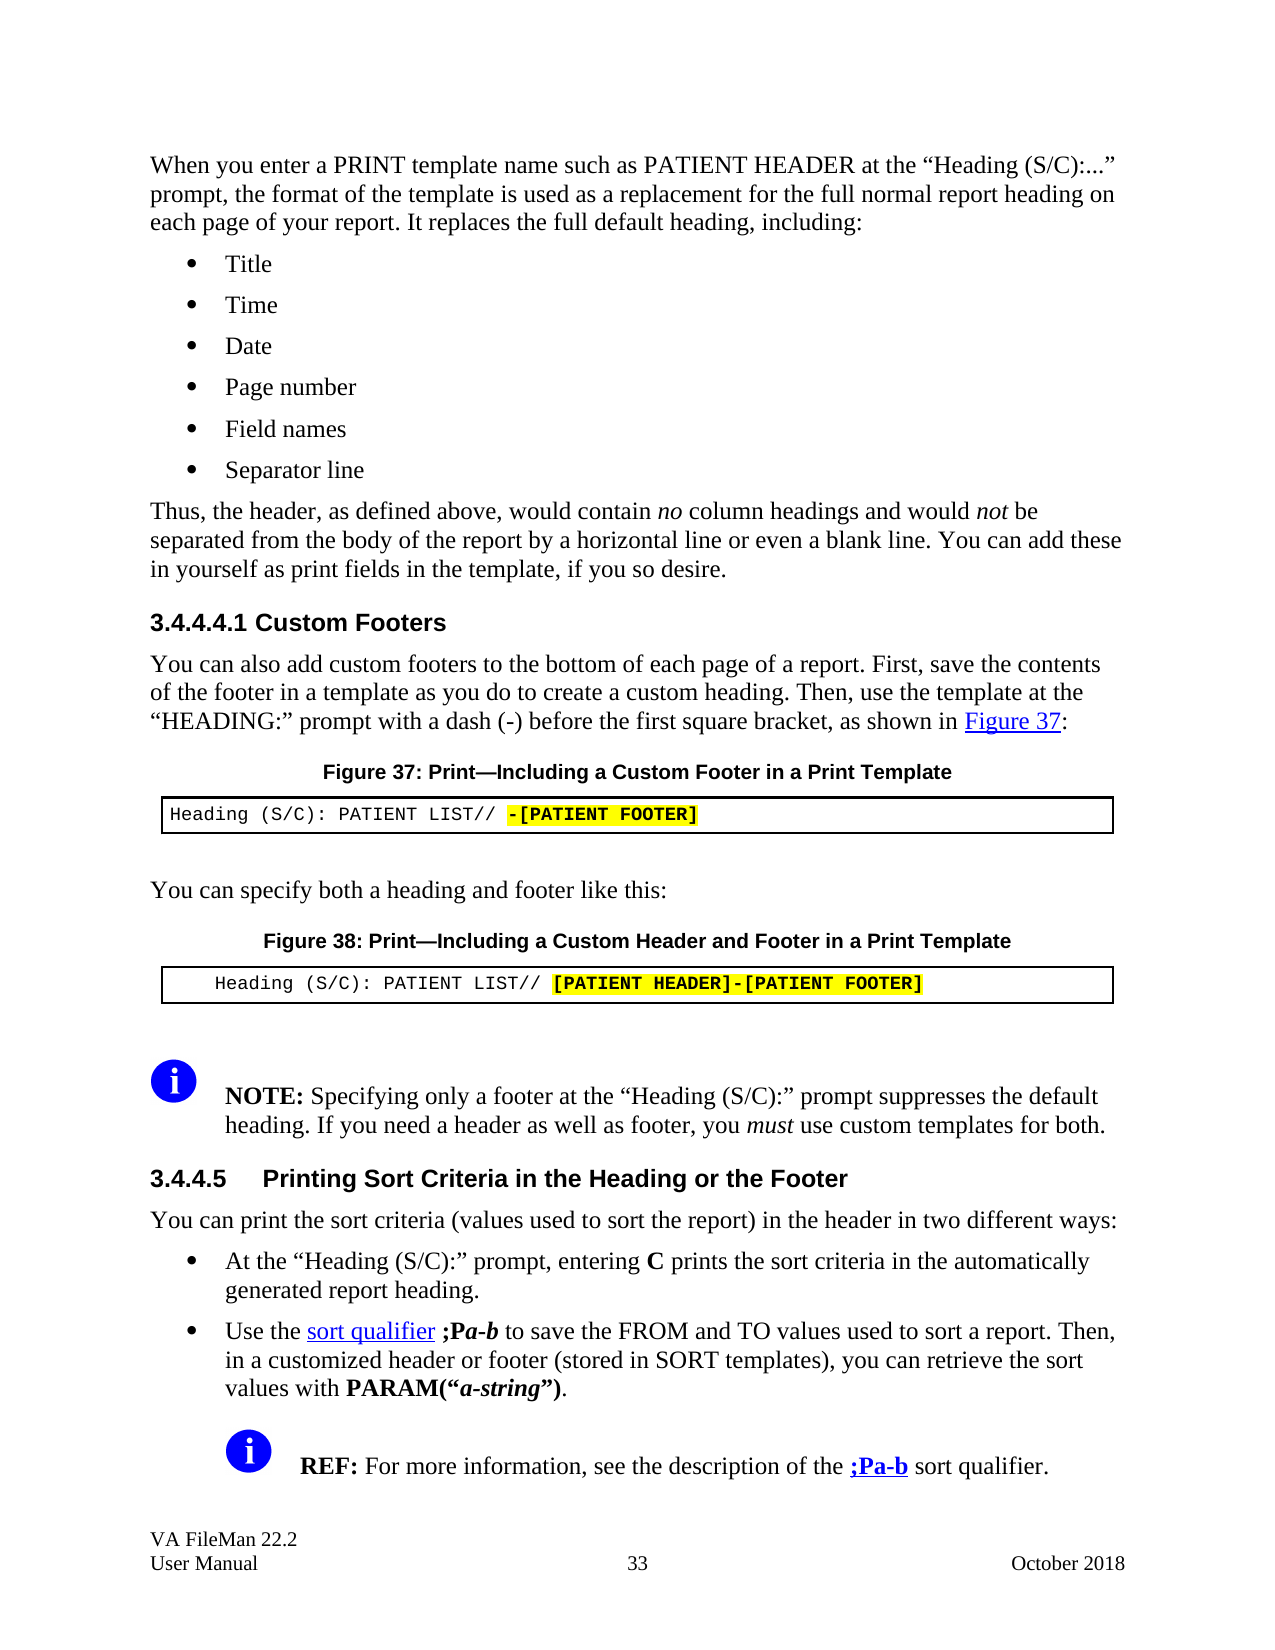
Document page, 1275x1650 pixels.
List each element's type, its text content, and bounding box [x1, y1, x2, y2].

list Date [187, 331, 1125, 360]
text You can also add custom footers to the bottom of each page of a report. First, save the contents of the footer in a template as you do to create a custom heading. Then, use the template at the “HEADING:” prompt with a dash (-) before the first square bracket, as shown in Figure 37: [150, 649, 1125, 735]
picture [150, 1057, 197, 1105]
list Time [187, 290, 1125, 319]
text You can specify both a heading and footer like this: [150, 876, 1125, 904]
text When you enter a PRINT template name such as PATIENT HEADER at the “Heading (S/C):...” prompt, the format of the template is used as a replacement for the full normal report heading on each page of your report. It replaces the full default heading, including: [150, 150, 1125, 236]
text NOTE: Specifying only a footer at the “Heading (S/C):” prompt suppresses the default heading. If you need a header as well as footer, you must use custom templates for both. [150, 1057, 1125, 1138]
list At the “Heading (S/C):” prompt, entering C prints the sort criteria in the automatically generated report heading. [187, 1246, 1125, 1303]
subtitle Custom Footers [150, 607, 1125, 636]
list Page number [187, 372, 1125, 401]
text You can print the sort criteria (values used to sort the report) in the header in two different ways: [150, 1205, 1125, 1233]
list Field names [187, 414, 1125, 442]
subtitle Printing Sort Criteria in the Heading or the Footer [150, 1163, 1125, 1192]
text Heading (S/C): PATIENT LIST// [PATIENT HEADER]-[PATIENT FOOTER] [163, 968, 1112, 1002]
list Separator line [187, 455, 1125, 484]
list Use the sort qualifier ;Pa-b to save the FROM and TO values used to sort a report. Then, in a customized header or footer (stored in SORT templates), you can retrieve the sort values with PARAM(“a-string”). [187, 1316, 1125, 1402]
text Thus, the header, as defined above, would contain no column headings and would not be separated from the body of the report by a horizontal line or even a blank line. You can add these in yourself as print fields in the template, if you so desire. [150, 496, 1125, 582]
text REF: For more information, see the description of the ;Pa-b sort qualifier. [225, 1427, 1125, 1479]
list Title [187, 249, 1125, 277]
picture [225, 1427, 272, 1475]
text Heading (S/C): PATIENT LIST// -[PATIENT FOOTER] [163, 799, 1112, 832]
